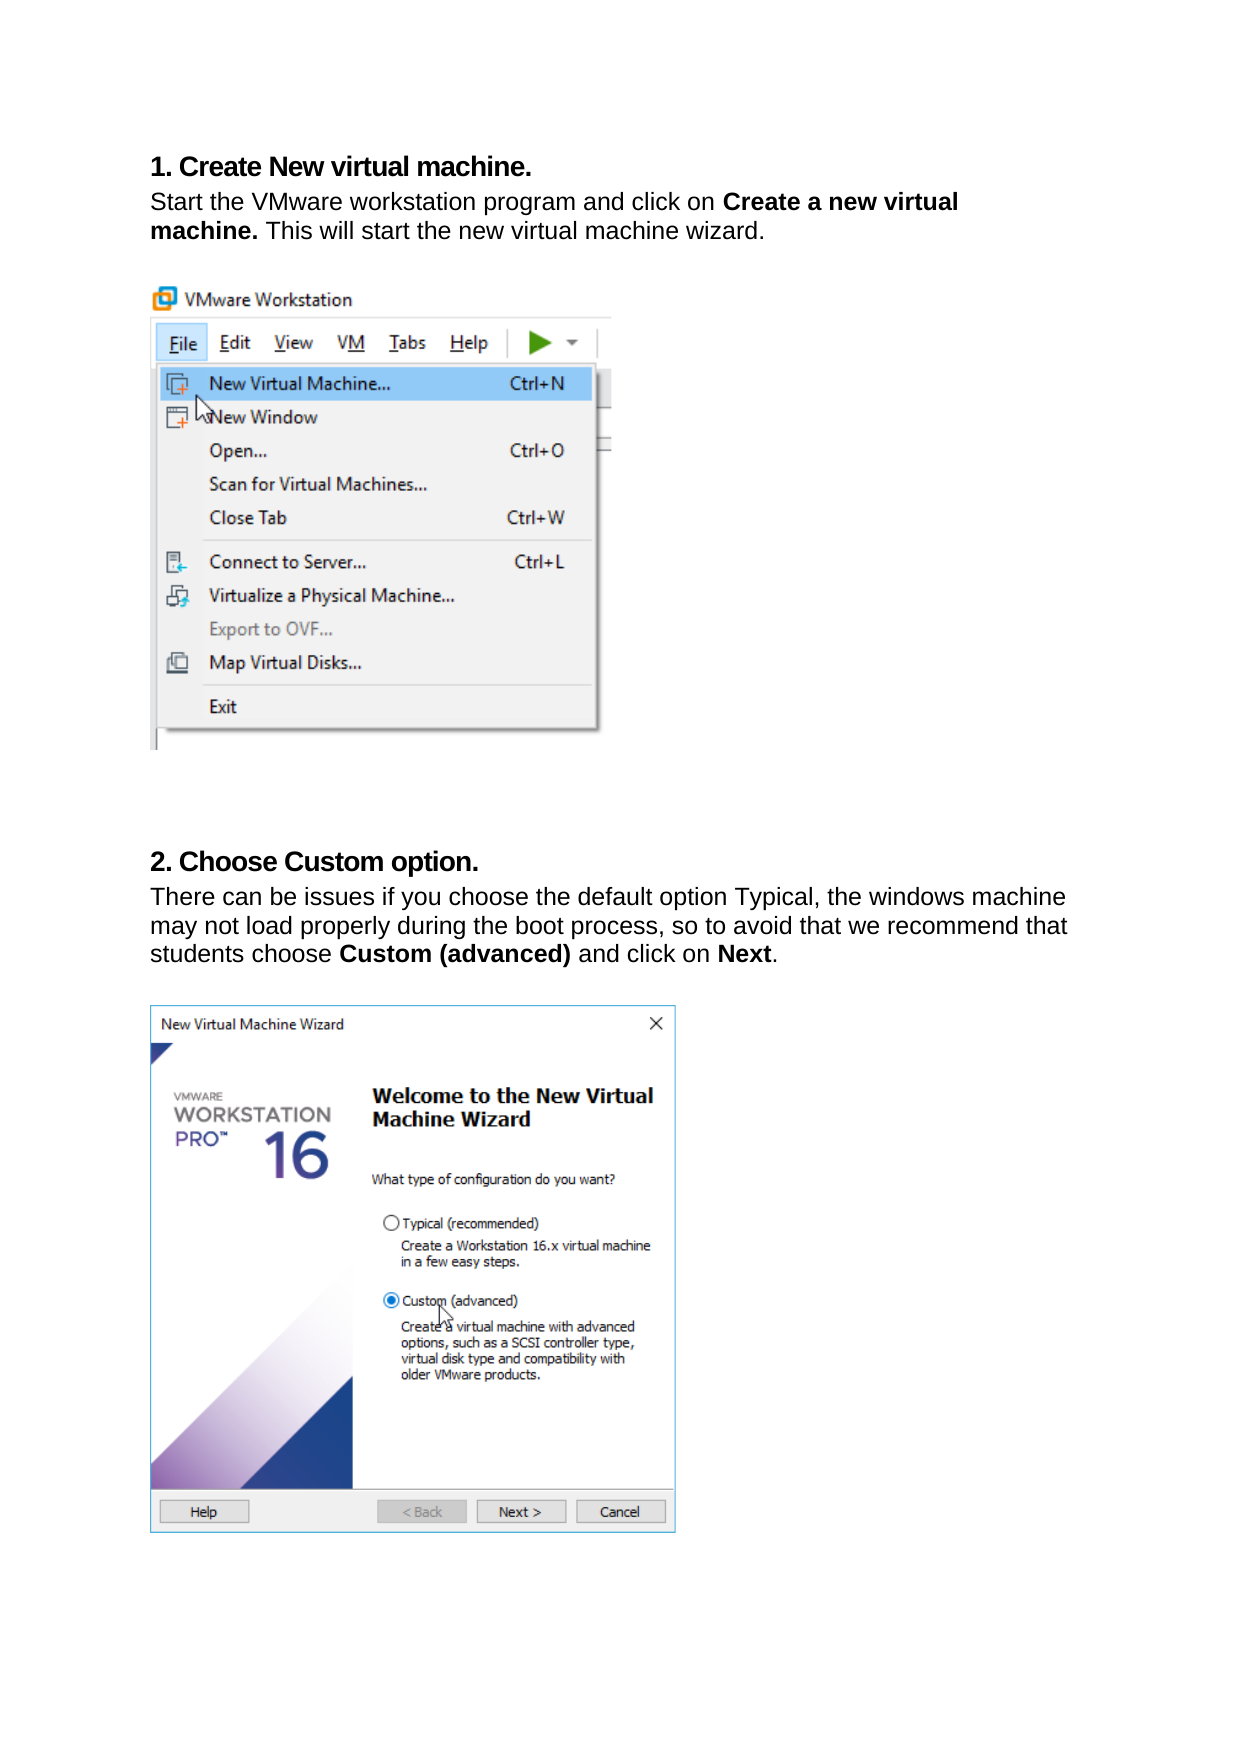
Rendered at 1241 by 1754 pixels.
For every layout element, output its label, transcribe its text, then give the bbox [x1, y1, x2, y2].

text There can be issues if you choose the default option Typical, the windows machine may not load properly during the boot process, so to avoid that we recommend that students choose Custom (advanced) and click on Next. [150, 882, 1090, 968]
picture [150, 282, 612, 750]
picture [150, 1005, 676, 1533]
text Start the VMware workstation program and click on Create a new virtual machine. This will start the new virtual machine wizard. [150, 187, 1090, 245]
text 2. Choose Custom option. [150, 844, 1090, 877]
text 1. Create New virtual machine. [150, 150, 1090, 182]
